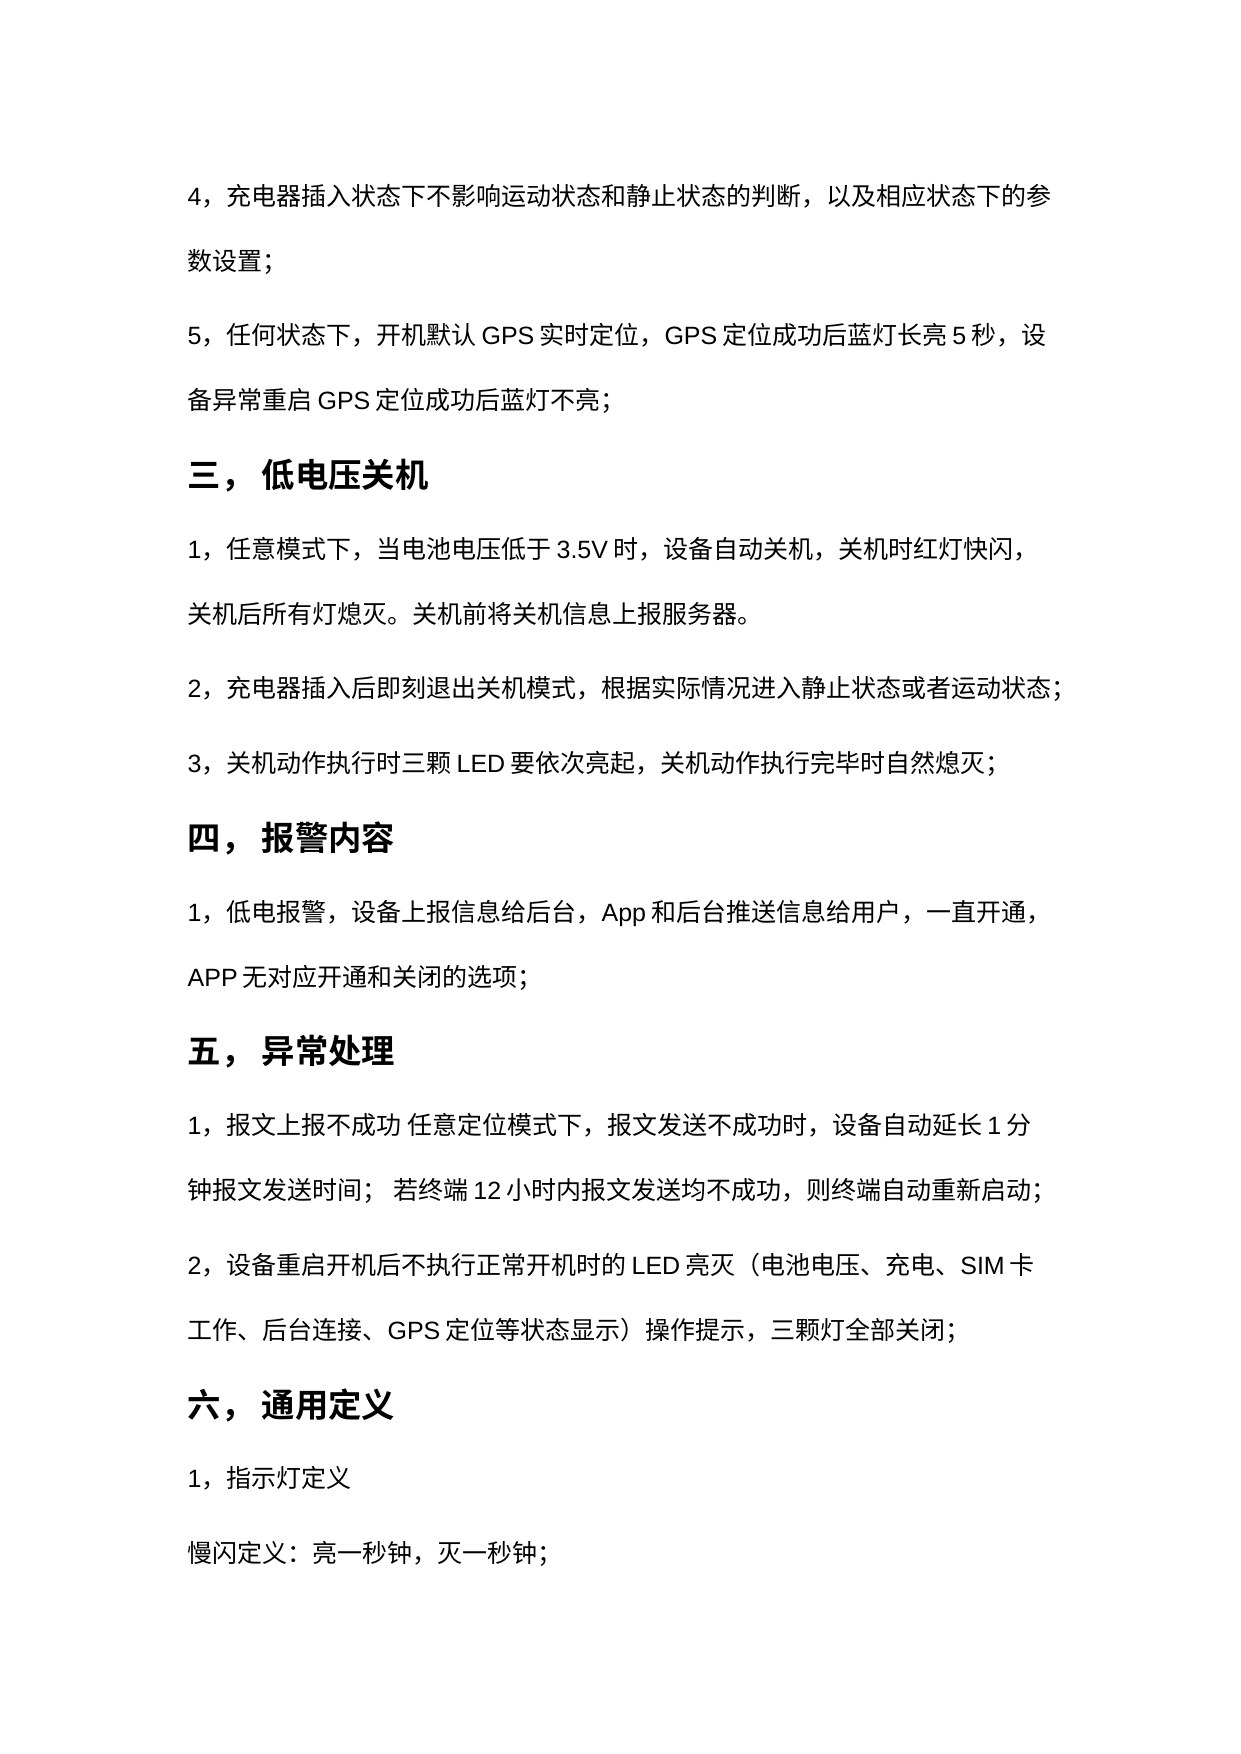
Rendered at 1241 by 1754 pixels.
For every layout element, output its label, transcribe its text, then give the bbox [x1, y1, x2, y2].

text 1，低电报警，设备上报信息给后台，App和后台推送信息给用户，一直开通，APP无对应开通和关闭的选项； [187, 878, 1053, 1008]
text 4，充电器插入状态下不影响运动状态和静止状态的判断，以及相应状态下的参数设置； [187, 162, 1053, 292]
text 1，指示灯定义 [187, 1444, 1053, 1509]
text 慢闪定义：亮一秒钟，灭一秒钟； [187, 1519, 1053, 1584]
text 三， 低电压关机 [187, 441, 1053, 506]
text 四， 报警内容 [187, 803, 1053, 868]
text 2，充电器插入后即刻退出关机模式，根据实际情况进入静止状态或者运动状态； [187, 654, 1053, 719]
text 3，关机动作执行时三颗LED要依次亮起，关机动作执行完毕时自然熄灭； [187, 729, 1053, 794]
text 1，报文上报不成功 任意定位模式下，报文发送不成功时，设备自动延长1分钟报文发送时间； 若终端12小时内报文发送均不成功，则终端自动重新启动； [187, 1091, 1053, 1221]
text 2，设备重启开机后不执行正常开机时的LED亮灭（电池电压、充电、SIM卡工作、后台连接、GPS定位等状态显示）操作提示，三颗灯全部关闭； [187, 1231, 1053, 1361]
text 1，任意模式下，当电池电压低于3.5V时，设备自动关机，关机时红灯快闪，关机后所有灯熄灭。关机前将关机信息上报服务器。 [187, 515, 1053, 645]
text 六， 通用定义 [187, 1370, 1053, 1435]
text 五， 异常处理 [187, 1017, 1053, 1082]
text 5，任何状态下，开机默认GPS实时定位，GPS定位成功后蓝灯长亮5秒，设备异常重启GPS定位成功后蓝灯不亮； [187, 301, 1053, 431]
